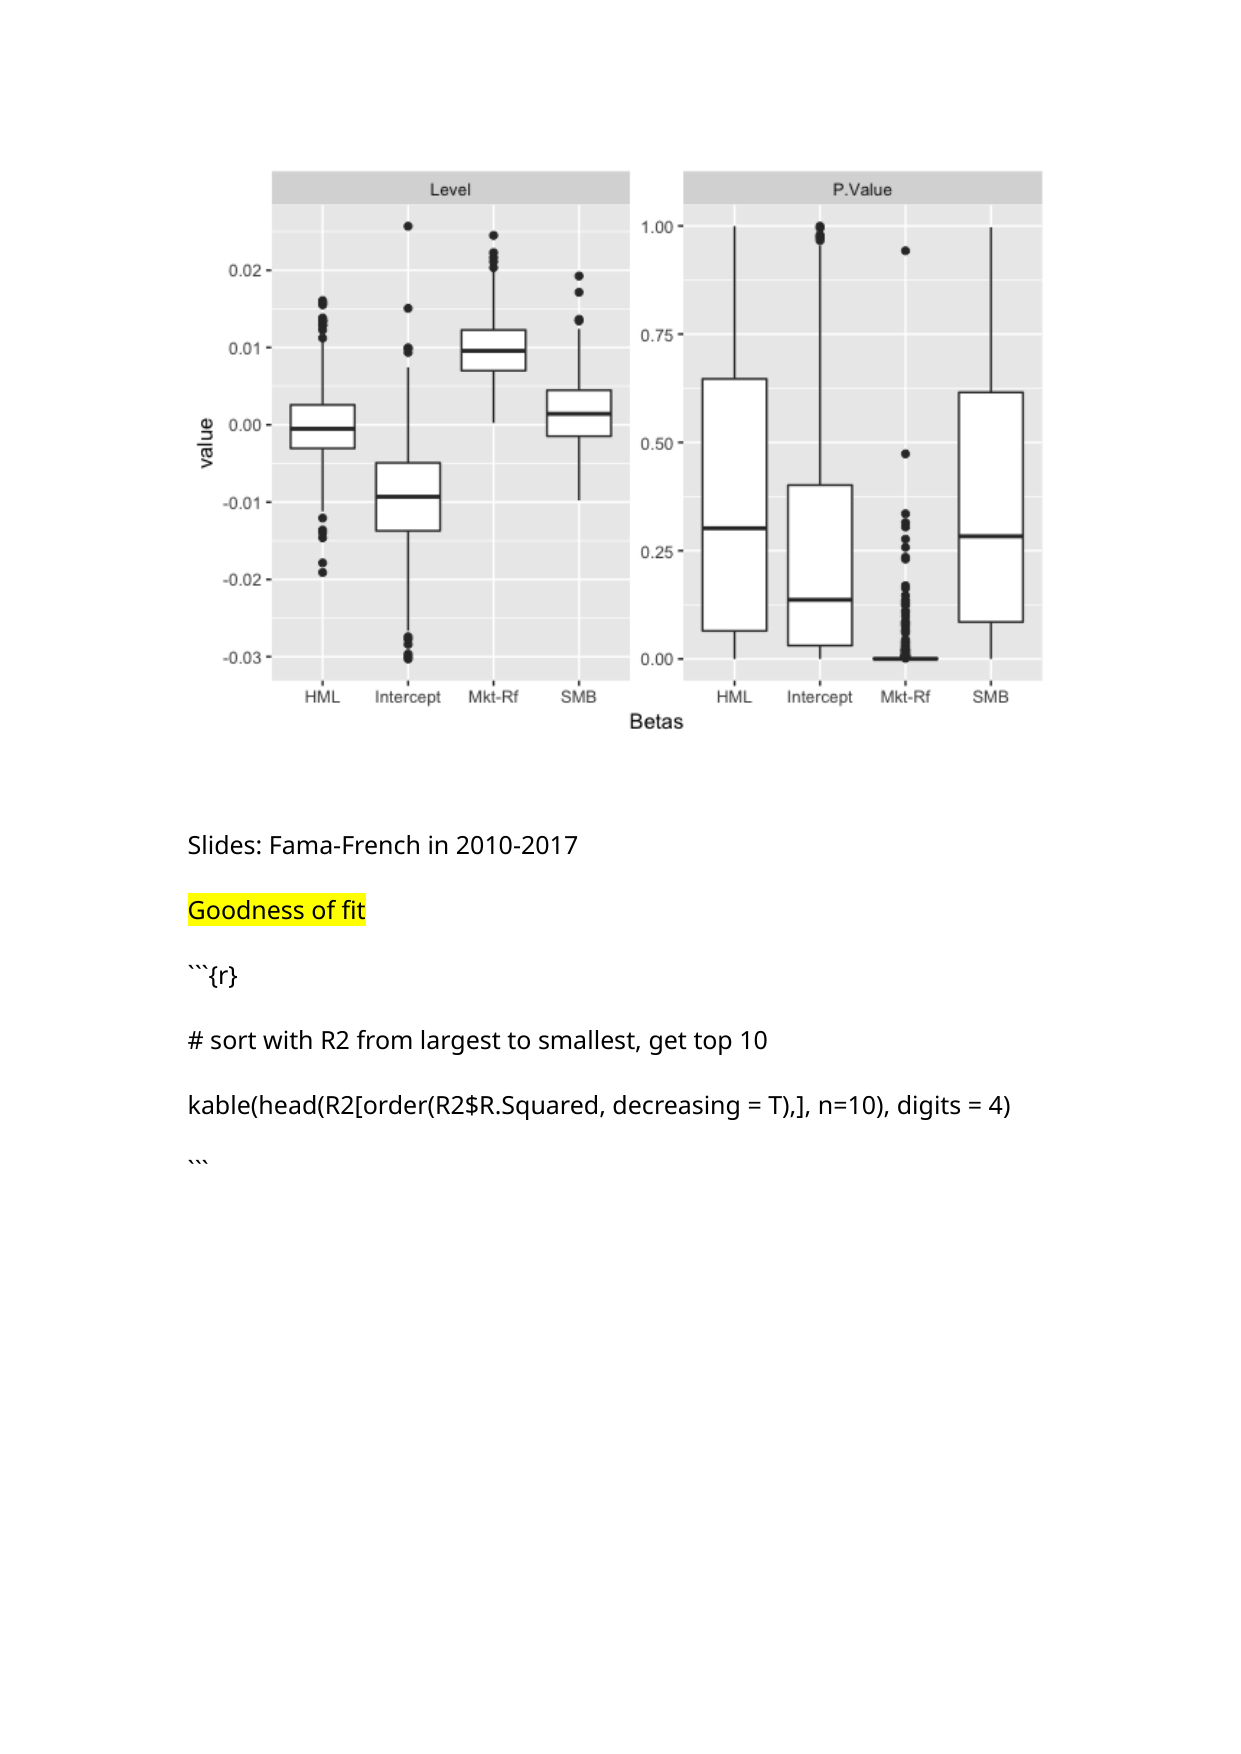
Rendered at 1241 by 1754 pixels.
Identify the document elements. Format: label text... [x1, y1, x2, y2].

text ``` [187, 1137, 1053, 1202]
text ```{r} [187, 942, 1053, 1007]
picture [187, 162, 1053, 739]
text Goodness of fit [187, 877, 1053, 942]
text kable(head(R2[order(R2$R.Squared, decreasing = T),], n=10), digits = 4) [187, 1072, 1053, 1137]
text Slides: Fama-French in 2010-2017 [187, 812, 1053, 877]
text # sort with R2 from largest to smallest, get top 10 [187, 1007, 1053, 1072]
